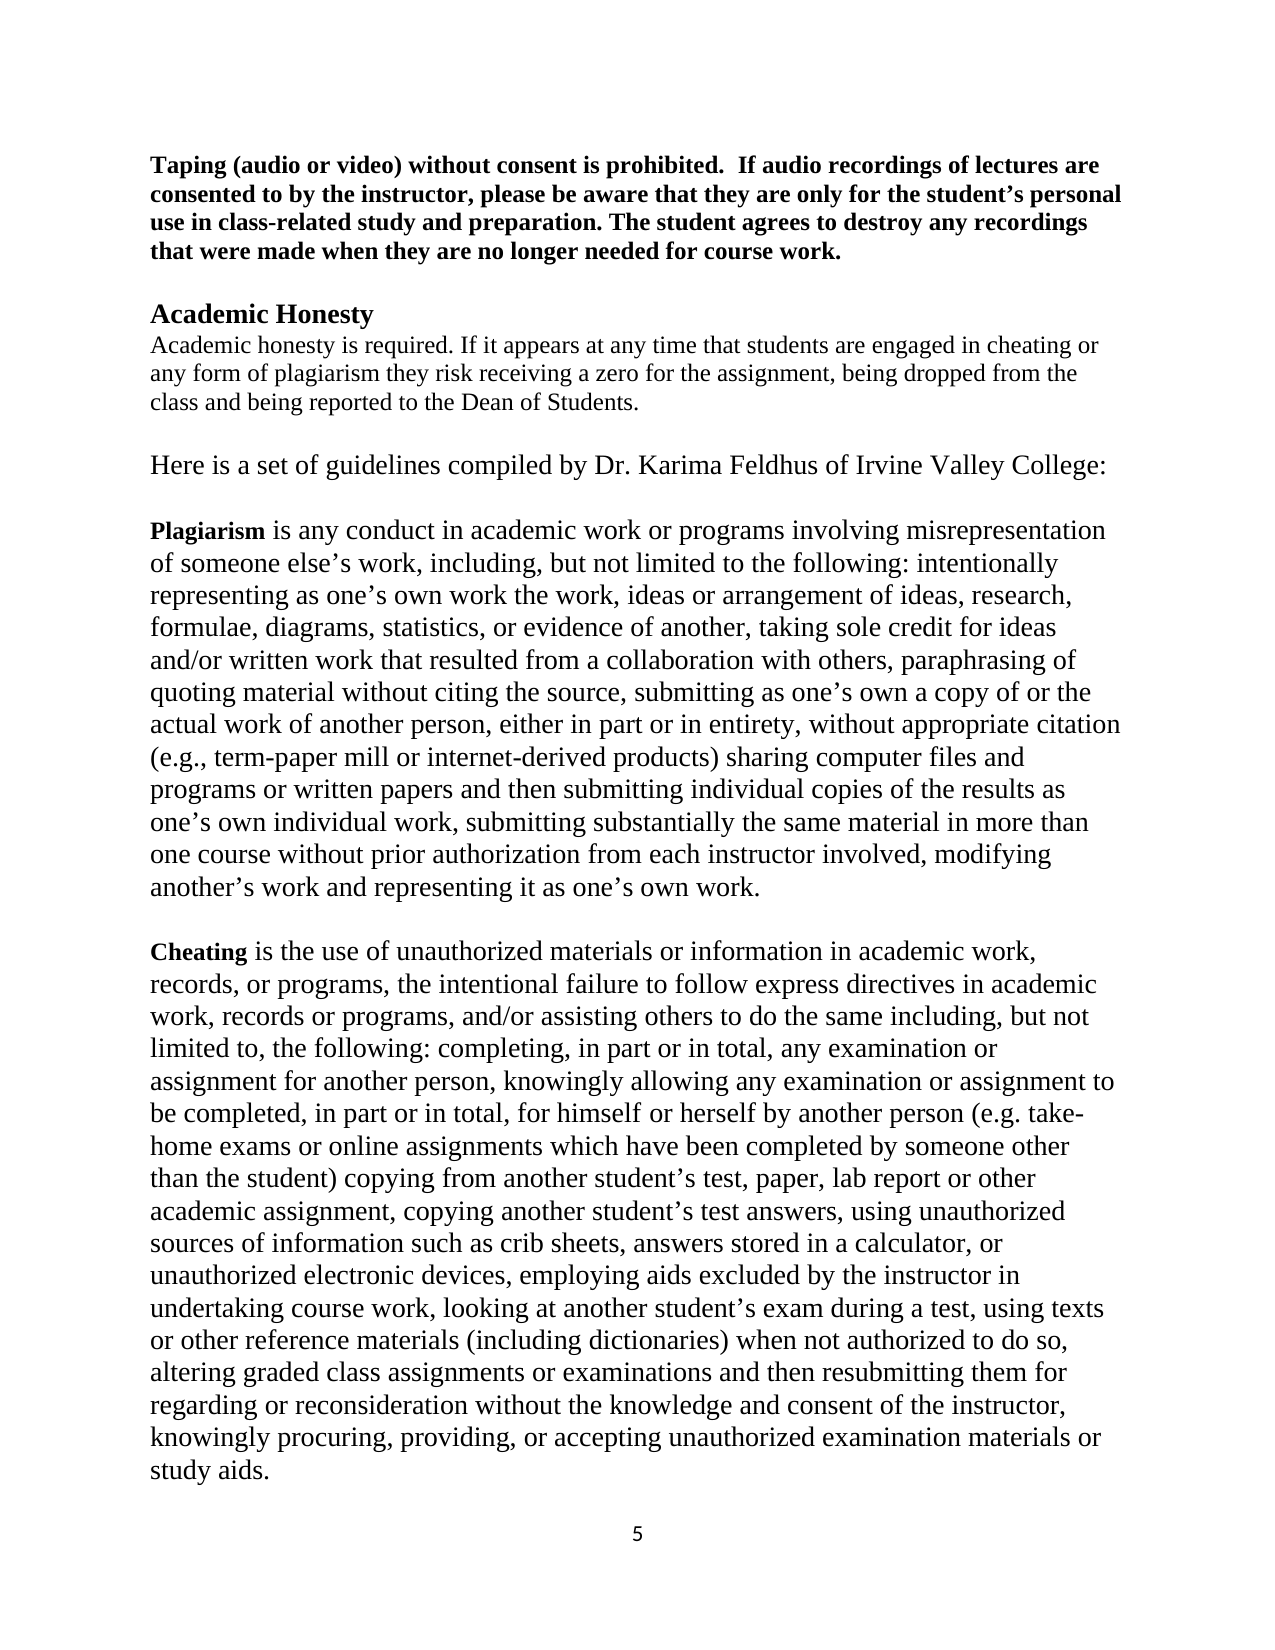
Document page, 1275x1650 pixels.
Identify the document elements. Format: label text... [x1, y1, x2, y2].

text Here is a set of guidelines compiled by Dr. Karima Feldhus of Irvine Valley College: [150, 448, 1125, 481]
text Taping (audio or video) without consent is prohibited. If audio recordings of lectures are consented to by the instructor, please be aware that they are only for the student’s personal use in class-related study and preparation. The student agrees to destroy any recordings that were made when they are no longer needed for course work. [150, 150, 1125, 265]
text Academic Honesty Academic honesty is required. If it appears at any time that students are engaged in cheating or any form of plagiarism they risk receiving a zero for the assignment, being dropped from the class and being reported to the Dean of Students. [150, 297, 1125, 416]
text Cheating is the use of unauthorized materials or information in academic work, records, or programs, the intentional failure to follow express directives in academic work, records or programs, and/or assisting others to do the same including, but not limited to, the following: completing, in part or in total, any examination or assignment for another person, knowingly allowing any examination or assignment to be completed, in part or in total, for himself or herself by another person (e.g. take-home exams or online assignments which have been completed by someone other than the student) copying from another student’s test, paper, lab report or other academic assignment, copying another student’s test answers, using unauthorized sources of information such as crib sheets, answers stored in a calculator, or unauthorized electronic devices, employing aids excluded by the instructor in undertaking course work, looking at another student’s exam during a test, using texts or other reference materials (including dictionaries) when not authorized to do so, altering graded class assignments or examinations and then resubmitting them for regarding or reconsideration without the knowledge and consent of the instructor, knowingly procuring, providing, or accepting unauthorized examination materials or study aids. [150, 934, 1125, 1485]
text Plagiarism is any conduct in academic work or programs involving misrepresentation of someone else’s work, including, but not limited to the following: intentionally representing as one’s own work the work, ideas or arrangement of ideas, research, formulae, diagrams, statistics, or evidence of another, taking sole credit for ideas and/or written work that resulted from a collaboration with others, paraphrasing of quoting material without citing the source, submitting as one’s own a copy of or the actual work of another person, either in part or in entirety, without appropriate citation (e.g., term-paper mill or internet-derived products) sharing computer files and programs or written papers and then submitting individual copies of the results as one’s own individual work, submitting substantially the same material in more than one course without prior authorization from each instructor involved, modifying another’s work and representing it as one’s own work. [150, 513, 1125, 902]
